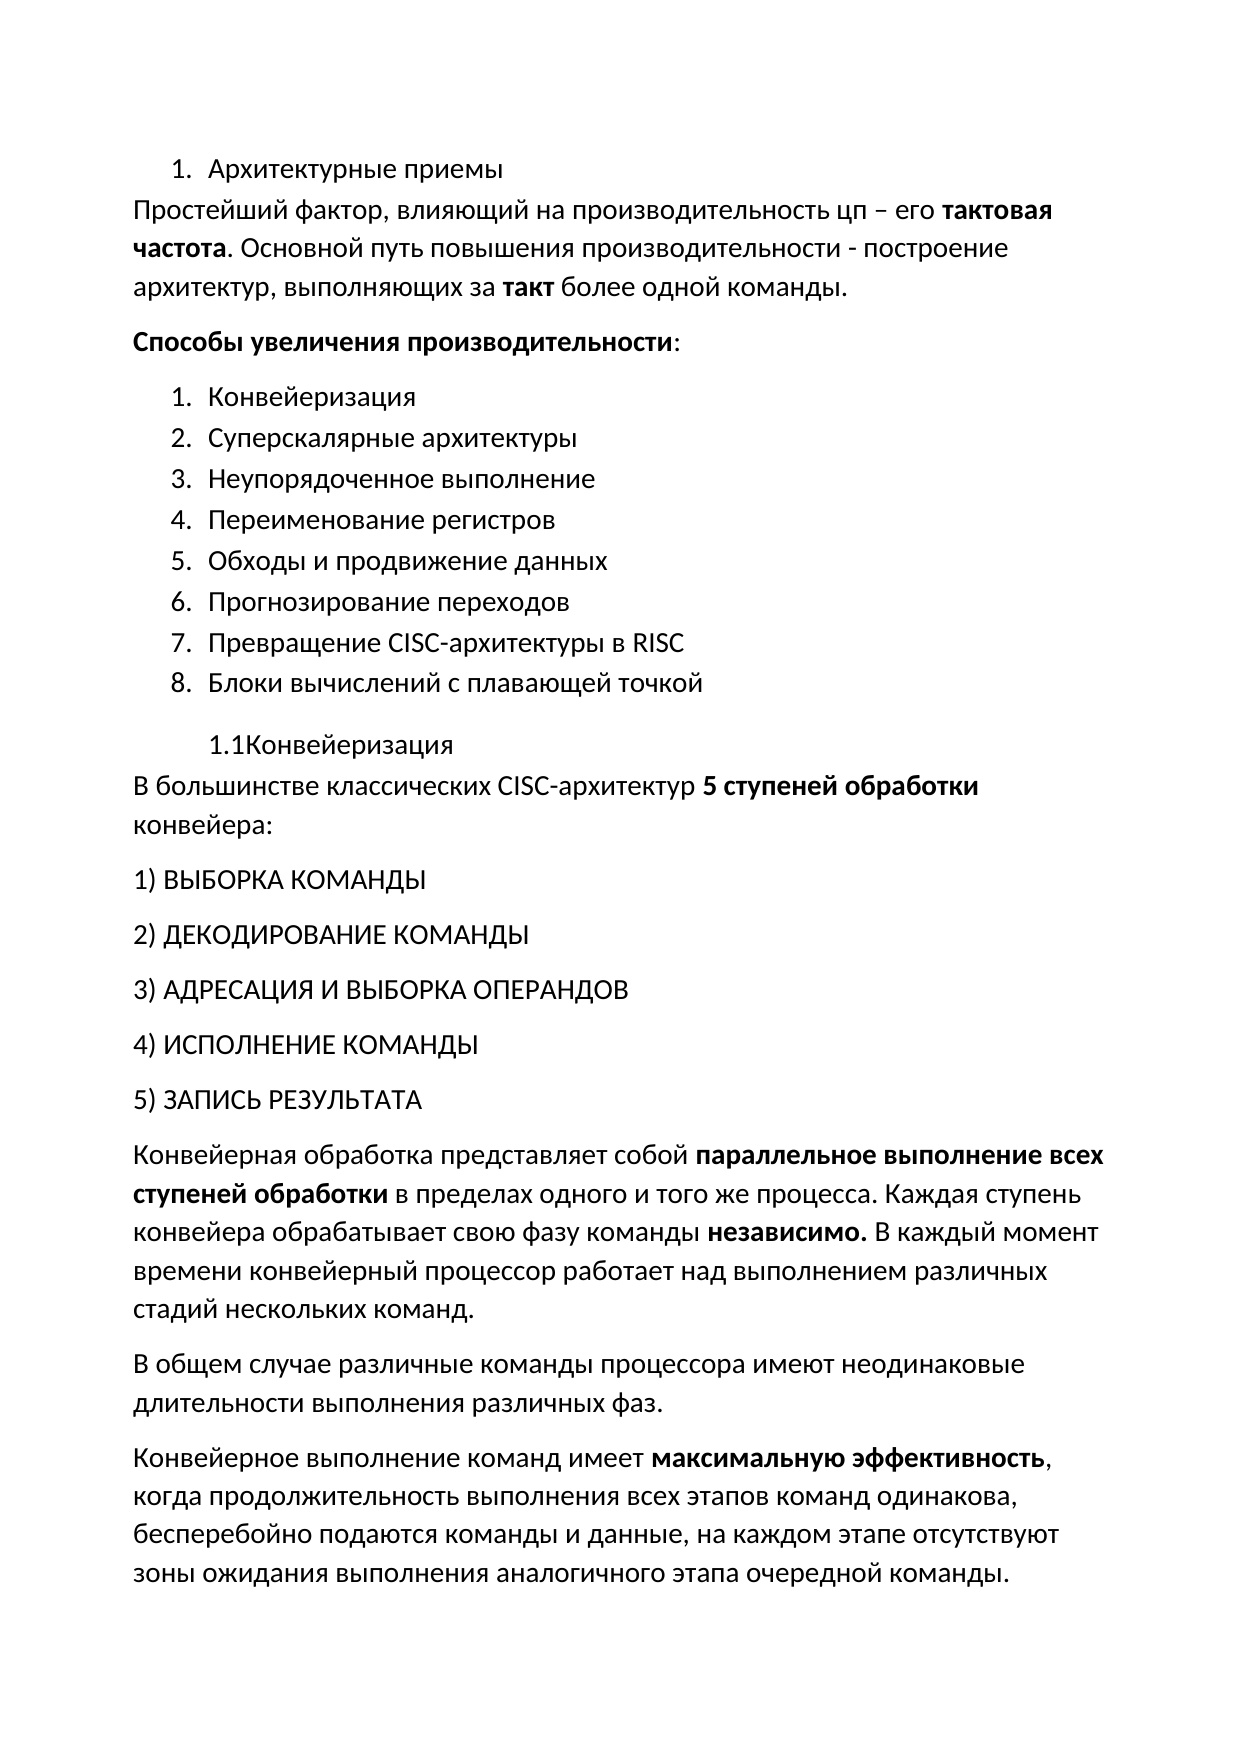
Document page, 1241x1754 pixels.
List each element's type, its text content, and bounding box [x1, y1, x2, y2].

text В общем случае различные команды процессора имеют неодинаковые длительности выполнения различных фаз. [133, 1345, 1109, 1419]
text 2) ДЕКОДИРОВАНИЕ КОМАНДЫ [133, 916, 1109, 952]
list Блоки вычислений с плавающей точкой [170, 664, 1109, 700]
text 5) ЗАПИСЬ РЕЗУЛЬТАТА [133, 1081, 1109, 1117]
subtitle Конвейеризация [208, 726, 1109, 762]
subtitle Архитектурные приемы [170, 150, 1109, 186]
text Способы увеличения производительности: [133, 323, 1109, 358]
text Конвейерная обработка представляет собой параллельное выполнение всех ступеней обработки в пределах одного и того же процесса. Каждая ступень конвейера обрабатывает свою фазу команды независимо. В каждый момент времени конвейерный процессор работает над выполнением различных стадий нескольких команд. [133, 1136, 1109, 1326]
list Конвейеризация [170, 378, 1109, 414]
list Неупорядоченное выполнение [170, 460, 1109, 496]
list Суперскалярные архитектуры [170, 419, 1109, 454]
list Обходы и продвижение данных [170, 542, 1109, 577]
list Превращение CISC-архитектуры в RISC [170, 624, 1109, 659]
text Простейший фактор, влияющий на производительность цп – его тактовая частота. Основной путь повышения производительности - построение архитектур, выполняющих за такт более одной команды. [133, 191, 1109, 303]
text 3) АДРЕСАЦИЯ И ВЫБОРКА ОПЕРАНДОВ [133, 971, 1109, 1007]
list Переименование регистров [170, 501, 1109, 536]
text 4) ИСПОЛНЕНИЕ КОМАНДЫ [133, 1026, 1109, 1062]
text В большинстве классических CISC-архитектур 5 ступеней обработки конвейера: [133, 767, 1109, 841]
text Конвейерное выполнение команд имеет максимальную эффективность, когда продолжительность выполнения всех этапов команд одинакова, бесперебойно подаются команды и данные, на каждом этапе отсутствуют зоны ожидания выполнения аналогичного этапа очередной команды. [133, 1439, 1109, 1590]
list Прогнозирование переходов [170, 583, 1109, 618]
text 1) ВЫБОРКА КОМАНДЫ [133, 861, 1109, 896]
